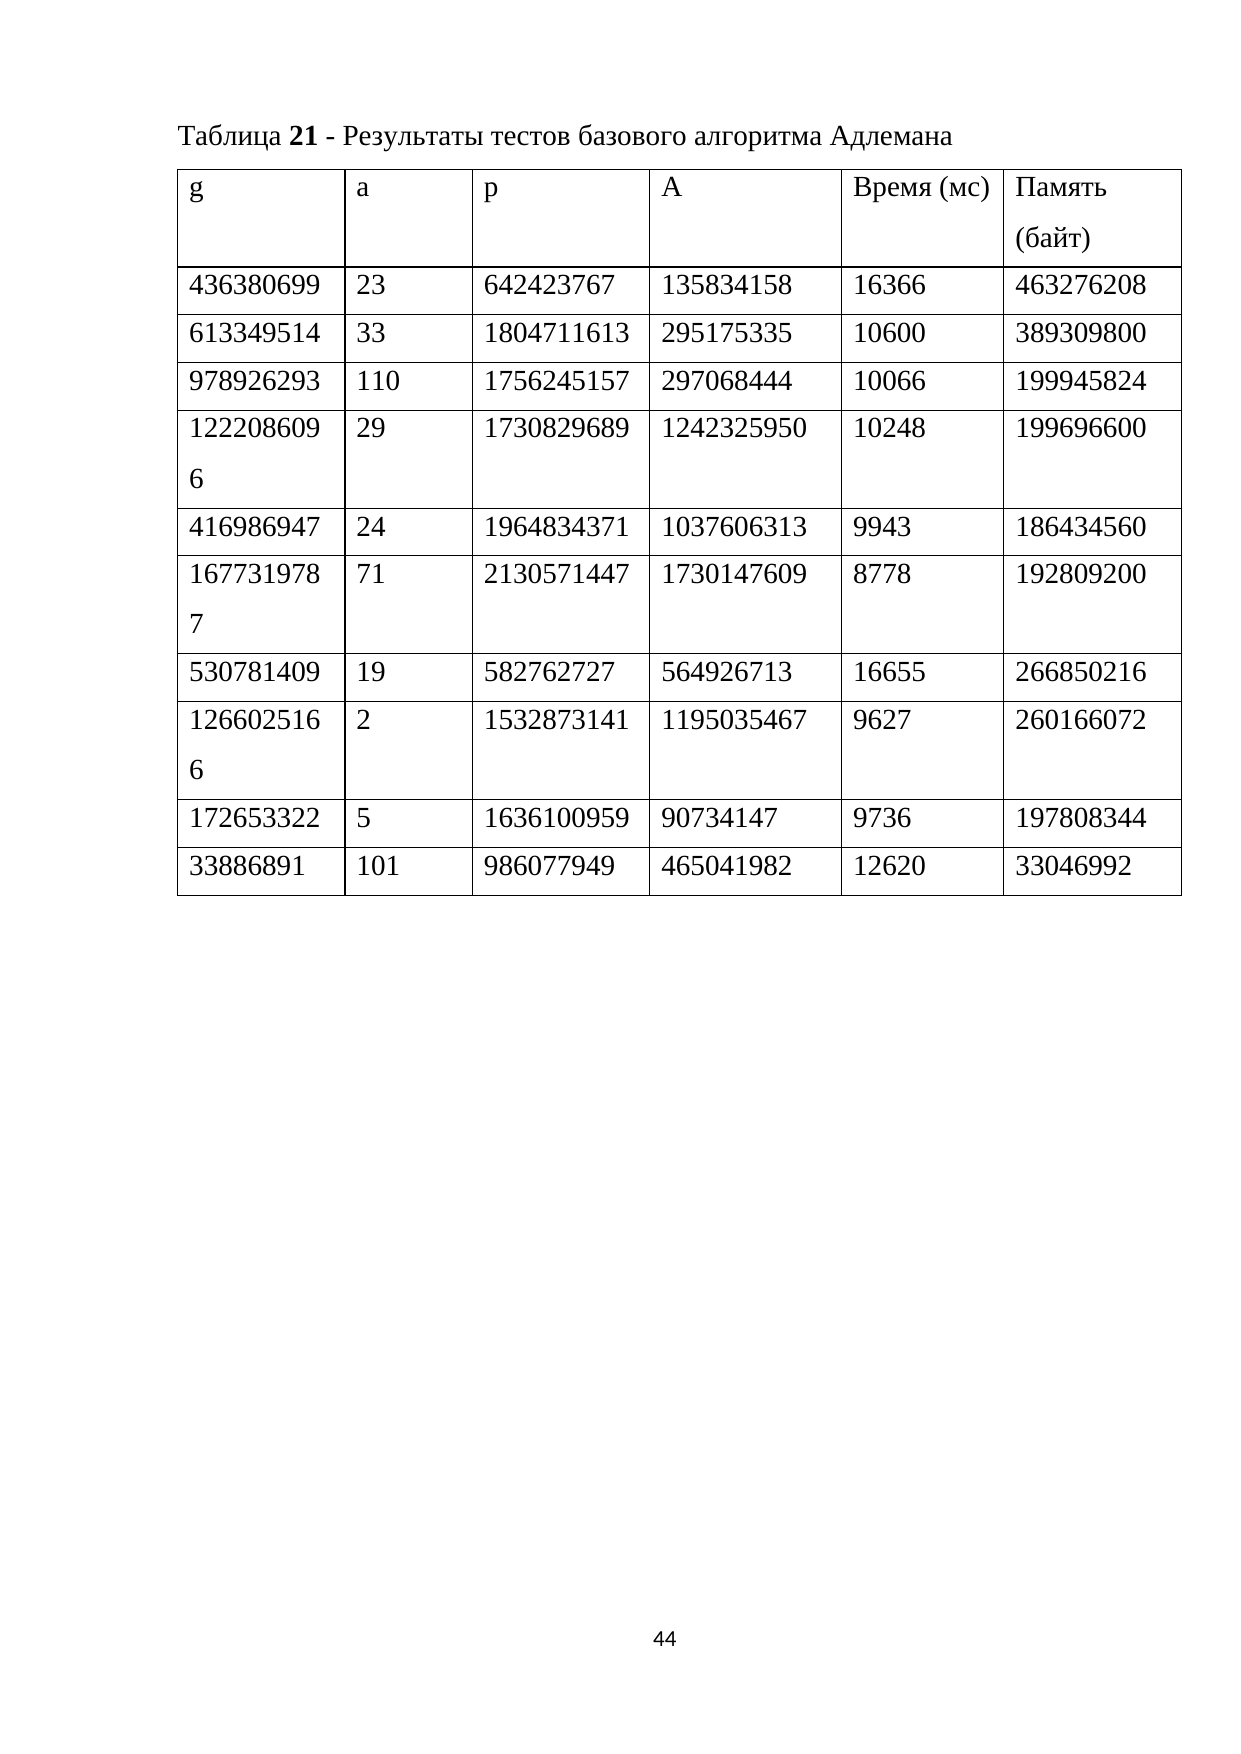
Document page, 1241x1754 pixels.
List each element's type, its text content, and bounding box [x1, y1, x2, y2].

table_cell 90734147 [650, 800, 841, 847]
table_cell 9736 [842, 800, 1003, 847]
table_cell 172653322 [178, 800, 344, 847]
table_cell 9627 [842, 702, 1003, 799]
table_header g [178, 170, 344, 266]
table_cell 1730829689 [473, 411, 649, 508]
table_cell 23 [346, 268, 472, 314]
table_cell 260166072 [1004, 702, 1181, 799]
table_header Память (байт) [1004, 170, 1181, 266]
table_header p [473, 170, 649, 266]
table_cell 1222086096 [178, 411, 344, 508]
table_cell 1756245157 [473, 363, 649, 409]
table_cell 436380699 [178, 268, 344, 314]
table_cell 465041982 [650, 848, 841, 894]
table_cell 5 [346, 800, 472, 847]
table_cell 101 [346, 848, 472, 894]
table_cell 1804711613 [473, 315, 649, 362]
table_cell 16655 [842, 654, 1003, 701]
table_cell 199696600 [1004, 411, 1181, 508]
table_cell 10600 [842, 315, 1003, 362]
table_header A [650, 170, 841, 266]
table_cell 9943 [842, 509, 1003, 555]
table_cell 2130571447 [473, 556, 649, 653]
table_cell 1037606313 [650, 509, 841, 555]
table_cell 8778 [842, 556, 1003, 653]
table_cell 192809200 [1004, 556, 1181, 653]
table_cell 33046992 [1004, 848, 1181, 894]
table_cell 295175335 [650, 315, 841, 362]
table_cell 1242325950 [650, 411, 841, 508]
table_cell 16366 [842, 268, 1003, 314]
table_cell 1636100959 [473, 800, 649, 847]
table_cell 71 [346, 556, 472, 653]
table_cell 978926293 [178, 363, 344, 409]
table_cell 199945824 [1004, 363, 1181, 409]
table_cell 1195035467 [650, 702, 841, 799]
table_cell 33 [346, 315, 472, 362]
table_cell 613349514 [178, 315, 344, 362]
table_cell 389309800 [1004, 315, 1181, 362]
table_cell 642423767 [473, 268, 649, 314]
table_cell 33886891 [178, 848, 344, 894]
table_cell 416986947 [178, 509, 344, 555]
table_cell 297068444 [650, 363, 841, 409]
table_cell 12620 [842, 848, 1003, 894]
table_cell 197808344 [1004, 800, 1181, 847]
table_cell 10248 [842, 411, 1003, 508]
table_cell 1964834371 [473, 509, 649, 555]
table_header Время (мс) [842, 170, 1003, 266]
table_cell 986077949 [473, 848, 649, 894]
table_cell 266850216 [1004, 654, 1181, 701]
table_cell 135834158 [650, 268, 841, 314]
table_cell 1532873141 [473, 702, 649, 799]
table_cell 186434560 [1004, 509, 1181, 555]
table_cell 2 [346, 702, 472, 799]
table_cell 1266025166 [178, 702, 344, 799]
table_cell 24 [346, 509, 472, 555]
table_cell 10066 [842, 363, 1003, 409]
table_cell 29 [346, 411, 472, 508]
table_cell 19 [346, 654, 472, 701]
table_cell 110 [346, 363, 472, 409]
table_cell 463276208 [1004, 268, 1181, 314]
table_cell 582762727 [473, 654, 649, 701]
table_cell 564926713 [650, 654, 841, 701]
table_cell 1677319787 [178, 556, 344, 653]
table_header a [346, 170, 472, 266]
table_cell 530781409 [178, 654, 344, 701]
table_cell 1730147609 [650, 556, 841, 653]
text Таблица 21 - Результаты тестов базового алгоритма Адлемана [177, 118, 1152, 152]
